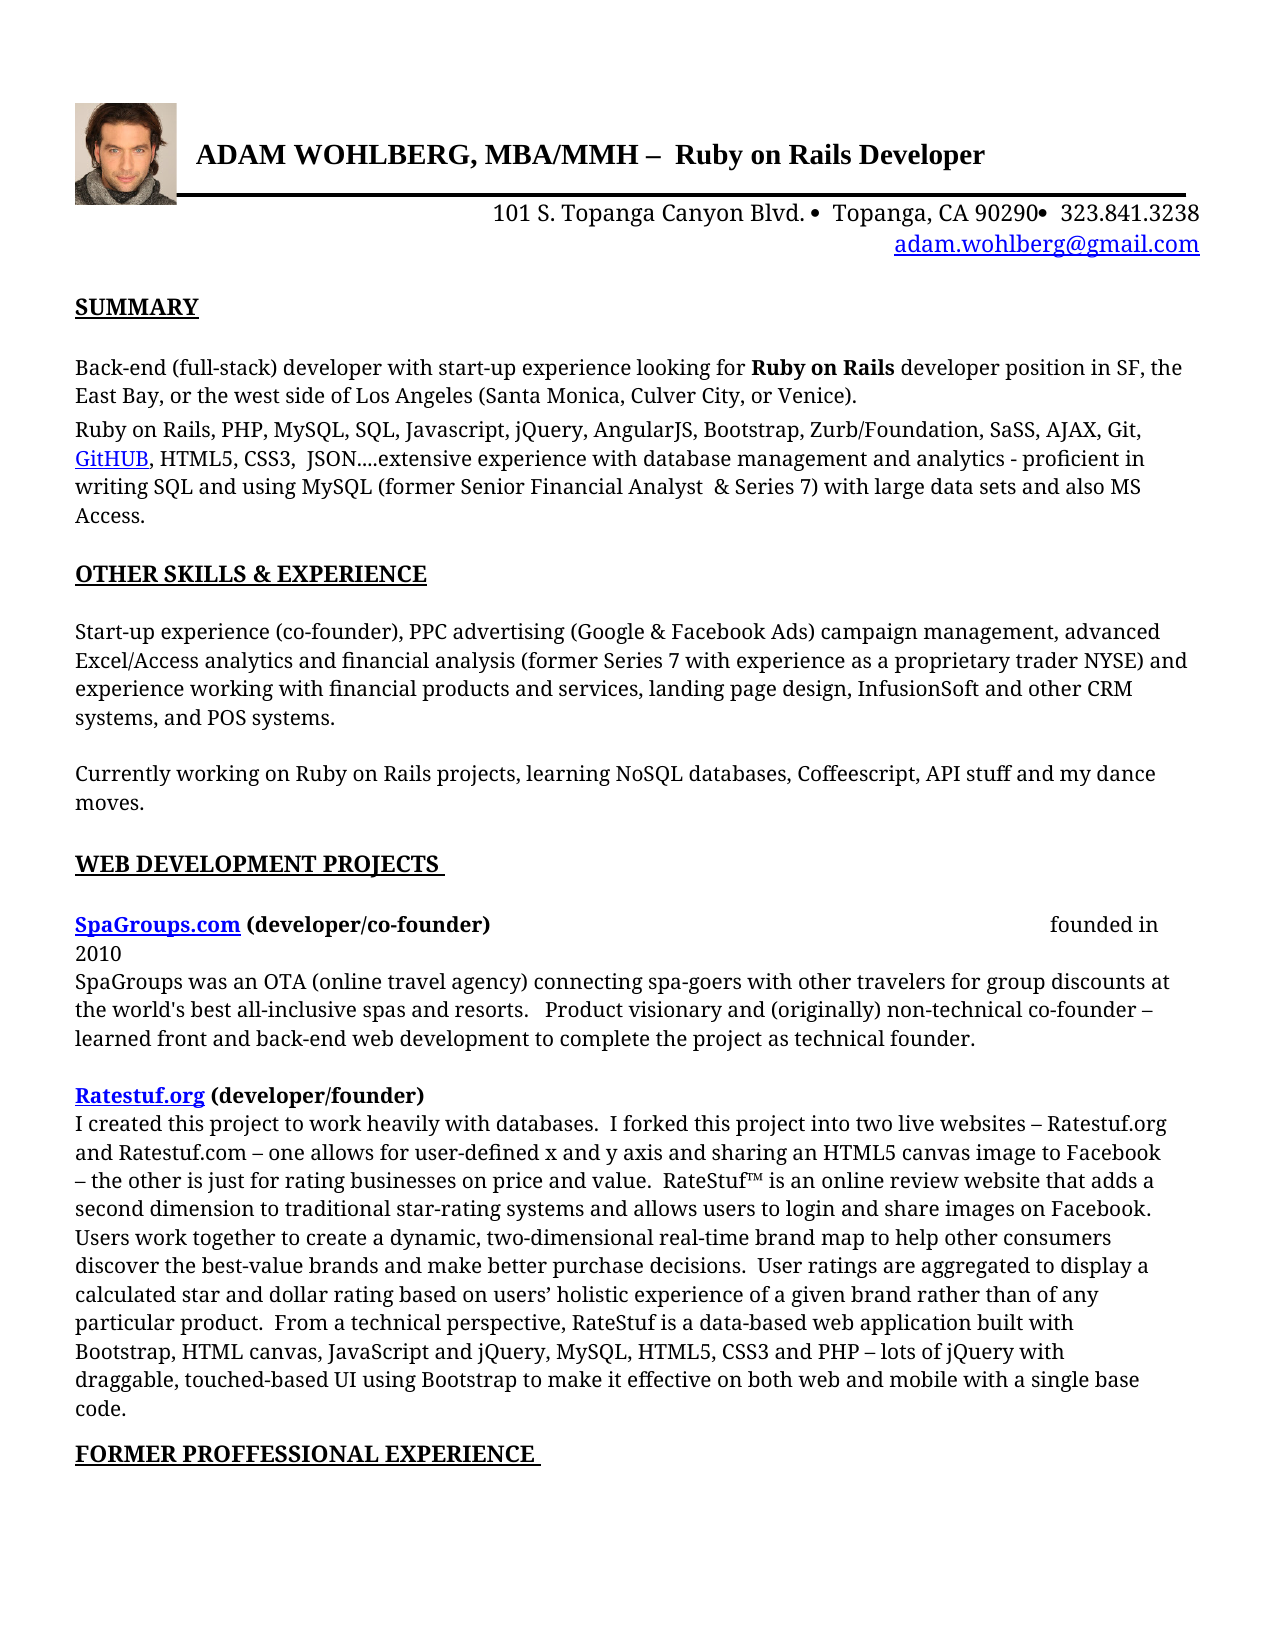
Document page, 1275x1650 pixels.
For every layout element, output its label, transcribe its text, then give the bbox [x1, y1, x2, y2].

subtitle ADAM WOHLBERG, MBA/MMH – Ruby on Rails Developer [177, 137, 1199, 171]
text Ratestuf.org (developer/founder) [75, 1081, 1199, 1109]
picture [75, 103, 177, 205]
subtitle adam.wohlberg@gmail.com [75, 228, 1199, 259]
text Start-up experience (co-founder), PPC advertising (Google & Facebook Ads) campaign management, advanced Excel/Access analytics and financial analysis (former Series 7 with experience as a proprietary trader NYSE) and experience working with financial products and services, landing page design, InfusionSoft and other CRM systems, and POS systems. Currently working on Ruby on Rails projects, learning NoSQL databases, Coffeescript, API stuff and my dance moves. [75, 589, 1199, 816]
text I created this project to work heavily with databases. I forked this project into two live websites – Ratestuf.org and Ratestuf.com – one allows for user-defined x and y axis and sharing an HTML5 canvas image to Facebook – the other is just for rating businesses on price and value. RateStuf™ is an online review website that adds a second dimension to traditional star-rating systems and allows users to login and share images on Facebook. Users work together to create a dynamic, two-dimensional real-time brand map to help other consumers discover the best-value brands and make better purchase decisions. User ratings are aggregated to display a calculated star and dollar rating based on users’ holistic experience of a given brand rather than of any particular product. From a technical perspective, RateStuf is a data-based web application built with Bootstrap, HTML canvas, JavaScript and jQuery, MySQL, HTML5, CSS3 and PHP – lots of jQuery with draggable, touched-based UI using Bootstrap to make it effective on both web and mobile with a single base code. [75, 1109, 1171, 1422]
text Back-end (full-stack) developer with start-up experience looking for Ruby on Rails developer position in SF, the East Bay, or the west side of Los Angeles (Santa Monica, Culver City, or Venice). [75, 353, 1199, 410]
text Ruby on Rails, PHP, MySQL, SQL, Javascript, jQuery, AngularJS, Bootstrap, Zurb/Foundation, SaSS, AJAX, Git, GitHUB, HTML5, CSS3, JSON....extensive experience with database management and analytics - proficient in writing SQL and using MySQL (former Senior Financial Analyst & Series 7) with large data sets and also MS Access. [75, 416, 1199, 529]
text SpaGroups.com (developer/co-founder) founded in 2010 [75, 910, 1199, 967]
subtitle 101 S. Topanga Canyon Blvd. Topanga, CA 90290 323.841.3238 [75, 197, 1199, 228]
text WEB DEVELOPMENT PROJECTS [75, 848, 1199, 879]
text SUMMARY [75, 290, 1199, 322]
text FORMER PROFFESSIONAL EXPERIENCE [75, 1438, 1199, 1469]
text SpaGroups was an OTA (online travel agency) connecting spa-goers with other travelers for group discounts at the world's best all-inclusive spas and resorts. Product visionary and (originally) non-technical co-founder – learned front and back-end web development to complete the project as technical founder. [75, 967, 1199, 1052]
text OTHER SKILLS & EXPERIENCE [75, 558, 1199, 589]
